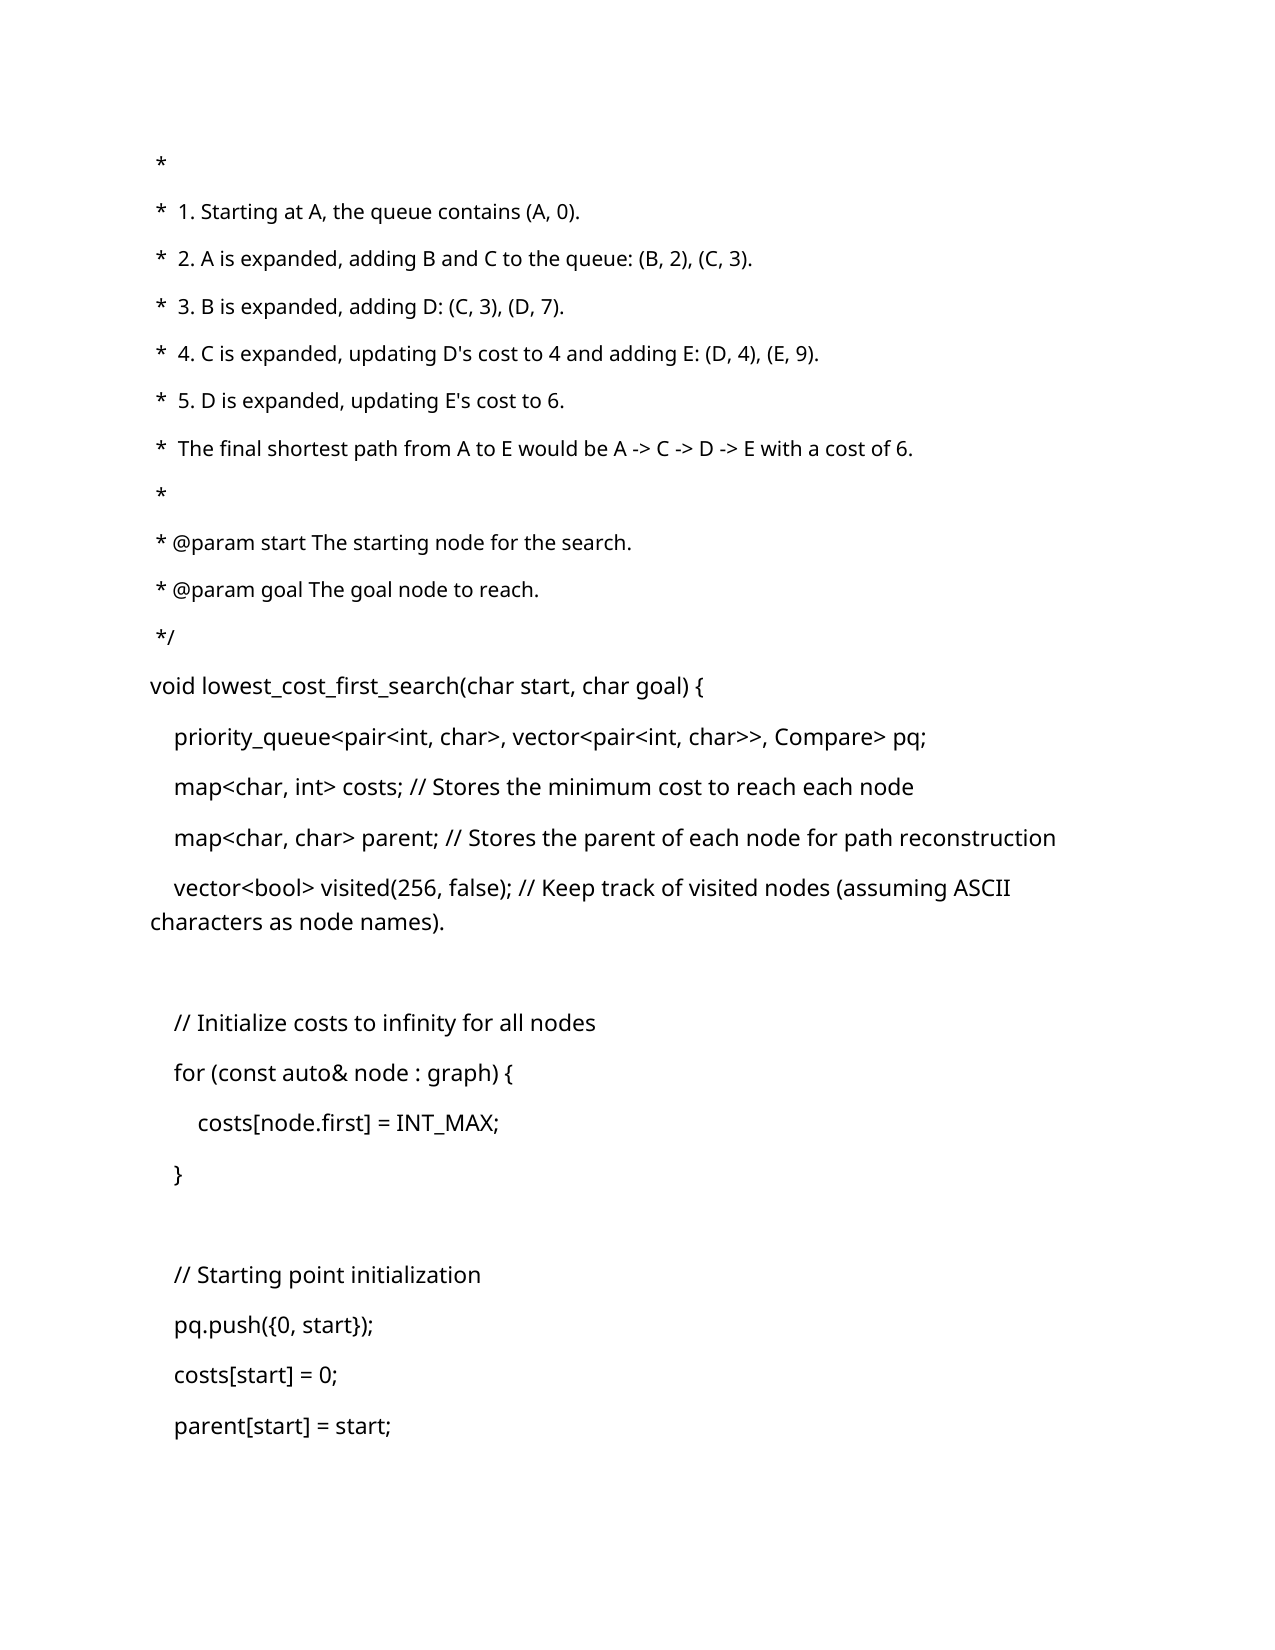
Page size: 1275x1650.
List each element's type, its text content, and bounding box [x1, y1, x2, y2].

text map<char, int> costs; // Stores the minimum cost to reach each node [150, 771, 1125, 802]
text * 5. D is expanded, updating E's cost to 6. [150, 386, 1125, 415]
text costs[node.first] = INT_MAX; [150, 1107, 1125, 1138]
text * 3. B is expanded, adding D: (C, 3), (D, 7). [150, 292, 1125, 320]
text * The final shortest path from A to E would be A -> C -> D -> E with a cost of 6. [150, 434, 1125, 462]
text * @param start The starting node for the search. [150, 528, 1125, 557]
text void lowest_cost_first_search(char start, char goal) { [150, 670, 1125, 701]
text map<char, char> parent; // Stores the parent of each node for path reconstruction [150, 821, 1125, 853]
text for (const auto& node : graph) { [150, 1057, 1125, 1088]
text // Starting point initialization [150, 1258, 1125, 1290]
text * 1. Starting at A, the queue contains (A, 0). [150, 197, 1125, 226]
text */ [150, 623, 1125, 651]
text * [150, 481, 1125, 509]
text * 4. C is expanded, updating D's cost to 4 and adding E: (D, 4), (E, 9). [150, 339, 1125, 368]
text } [150, 1158, 1125, 1189]
text * [150, 150, 1125, 178]
text * 2. A is expanded, adding B and C to the queue: (B, 2), (C, 3). [150, 244, 1125, 273]
text pq.push({0, start}); [150, 1309, 1125, 1340]
text vector<bool> visited(256, false); // Keep track of visited nodes (assuming ASCII characters as node names). [150, 872, 1125, 937]
text // Initialize costs to infinity for all nodes [150, 1006, 1125, 1038]
text priority_queue<pair<int, char>, vector<pair<int, char>>, Compare> pq; [150, 721, 1125, 752]
text * @param goal The goal node to reach. [150, 576, 1125, 604]
text parent[start] = start; [150, 1410, 1125, 1441]
text costs[start] = 0; [150, 1359, 1125, 1391]
